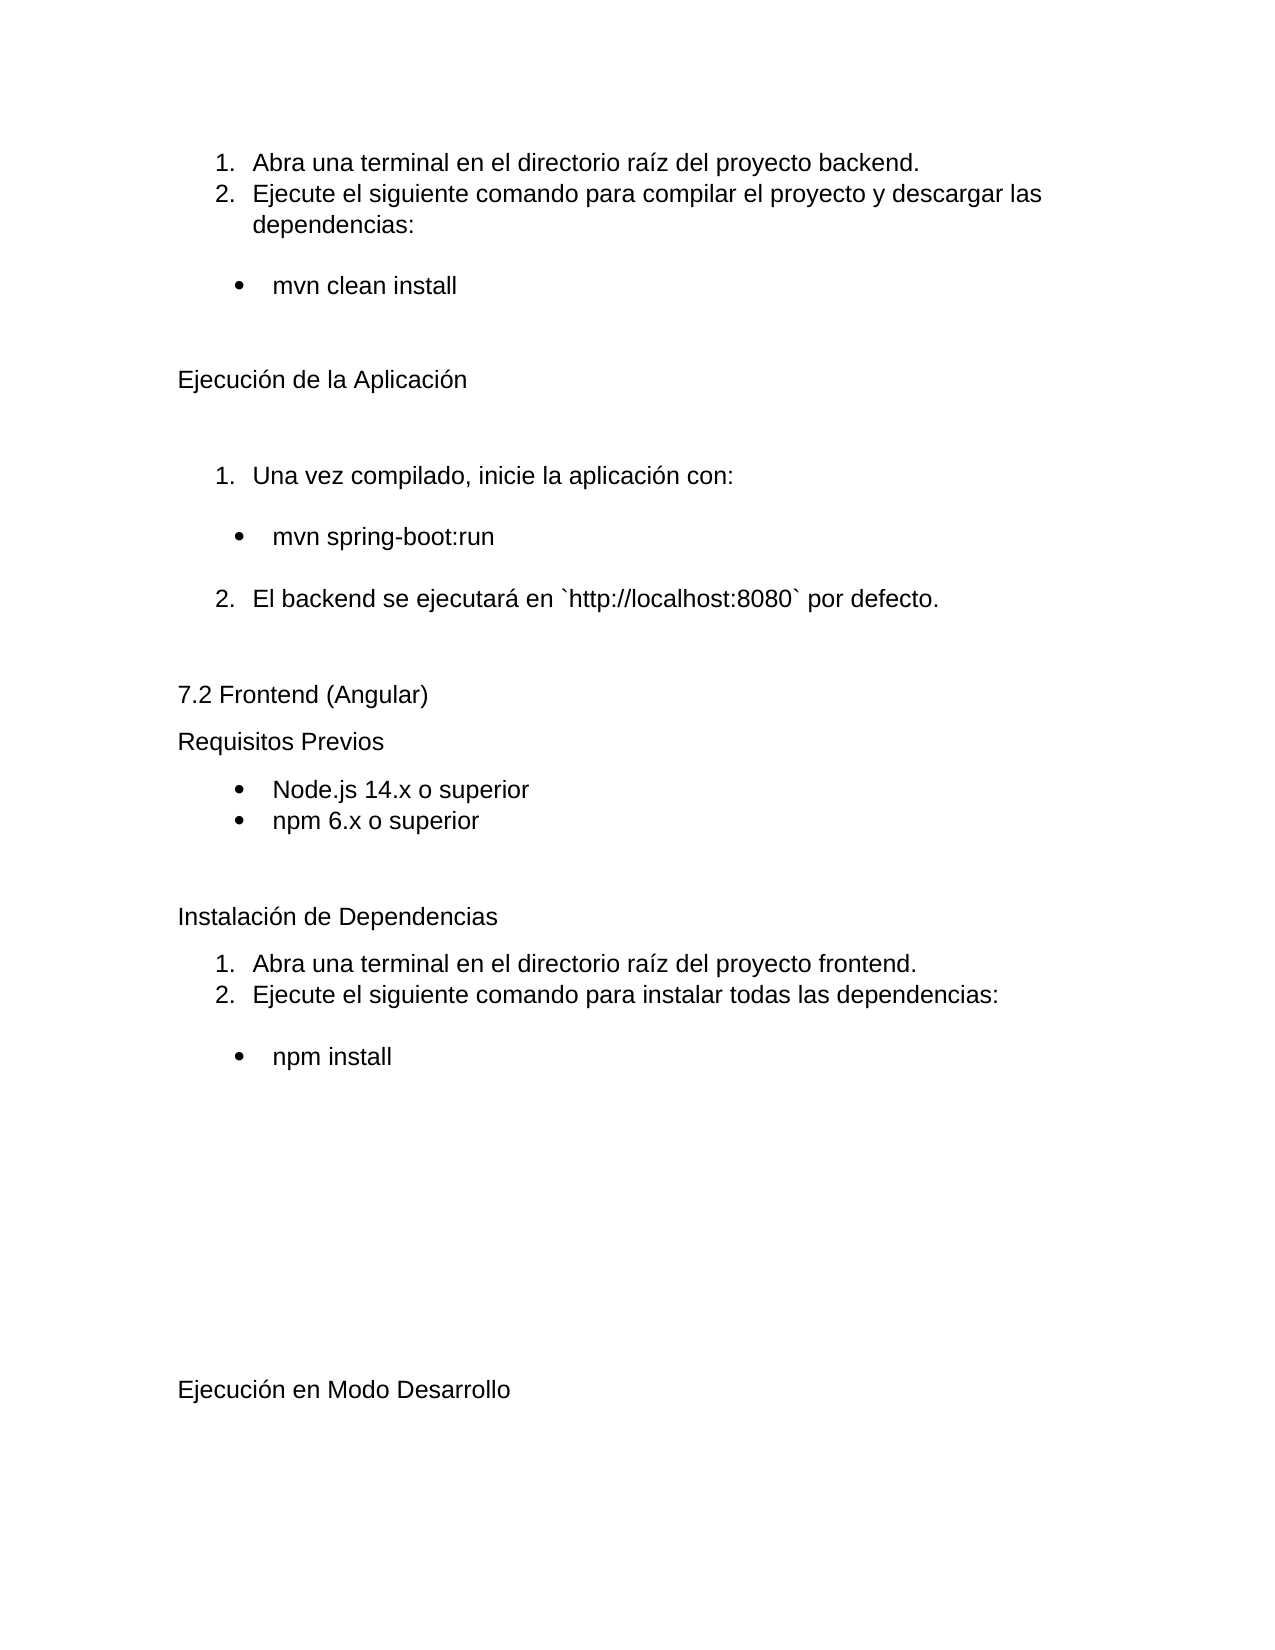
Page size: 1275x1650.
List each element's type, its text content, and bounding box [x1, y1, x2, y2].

list El backend se ejecutará en `http://localhost:8080` por defecto. [215, 584, 1098, 613]
text Instalación de Dependencias [177, 902, 1098, 931]
text 7.2 Frontend (Angular) [177, 680, 1098, 708]
text Ejecución en Modo Desarrollo [177, 1375, 1098, 1404]
list Abra una terminal en el directorio raíz del proyecto backend. [215, 148, 1098, 176]
list npm 6.x o superior [235, 806, 1098, 835]
list Ejecute el siguiente comando para compilar el proyecto y descargar las dependencias: [215, 179, 1098, 269]
list Abra una terminal en el directorio raíz del proyecto frontend. [215, 949, 1098, 978]
list Ejecute el siguiente comando para instalar todas las dependencias: [215, 981, 1098, 1039]
list mvn spring-boot:run [235, 522, 1098, 551]
list Node.js 14.x o superior [235, 775, 1098, 804]
list npm install [235, 1042, 1098, 1071]
text Requisitos Previos [177, 727, 1098, 756]
list Una vez compilado, inicie la aplicación con: [215, 461, 1098, 520]
list mvn clean install [235, 271, 1098, 300]
text Ejecución de la Aplicación [177, 366, 1098, 394]
